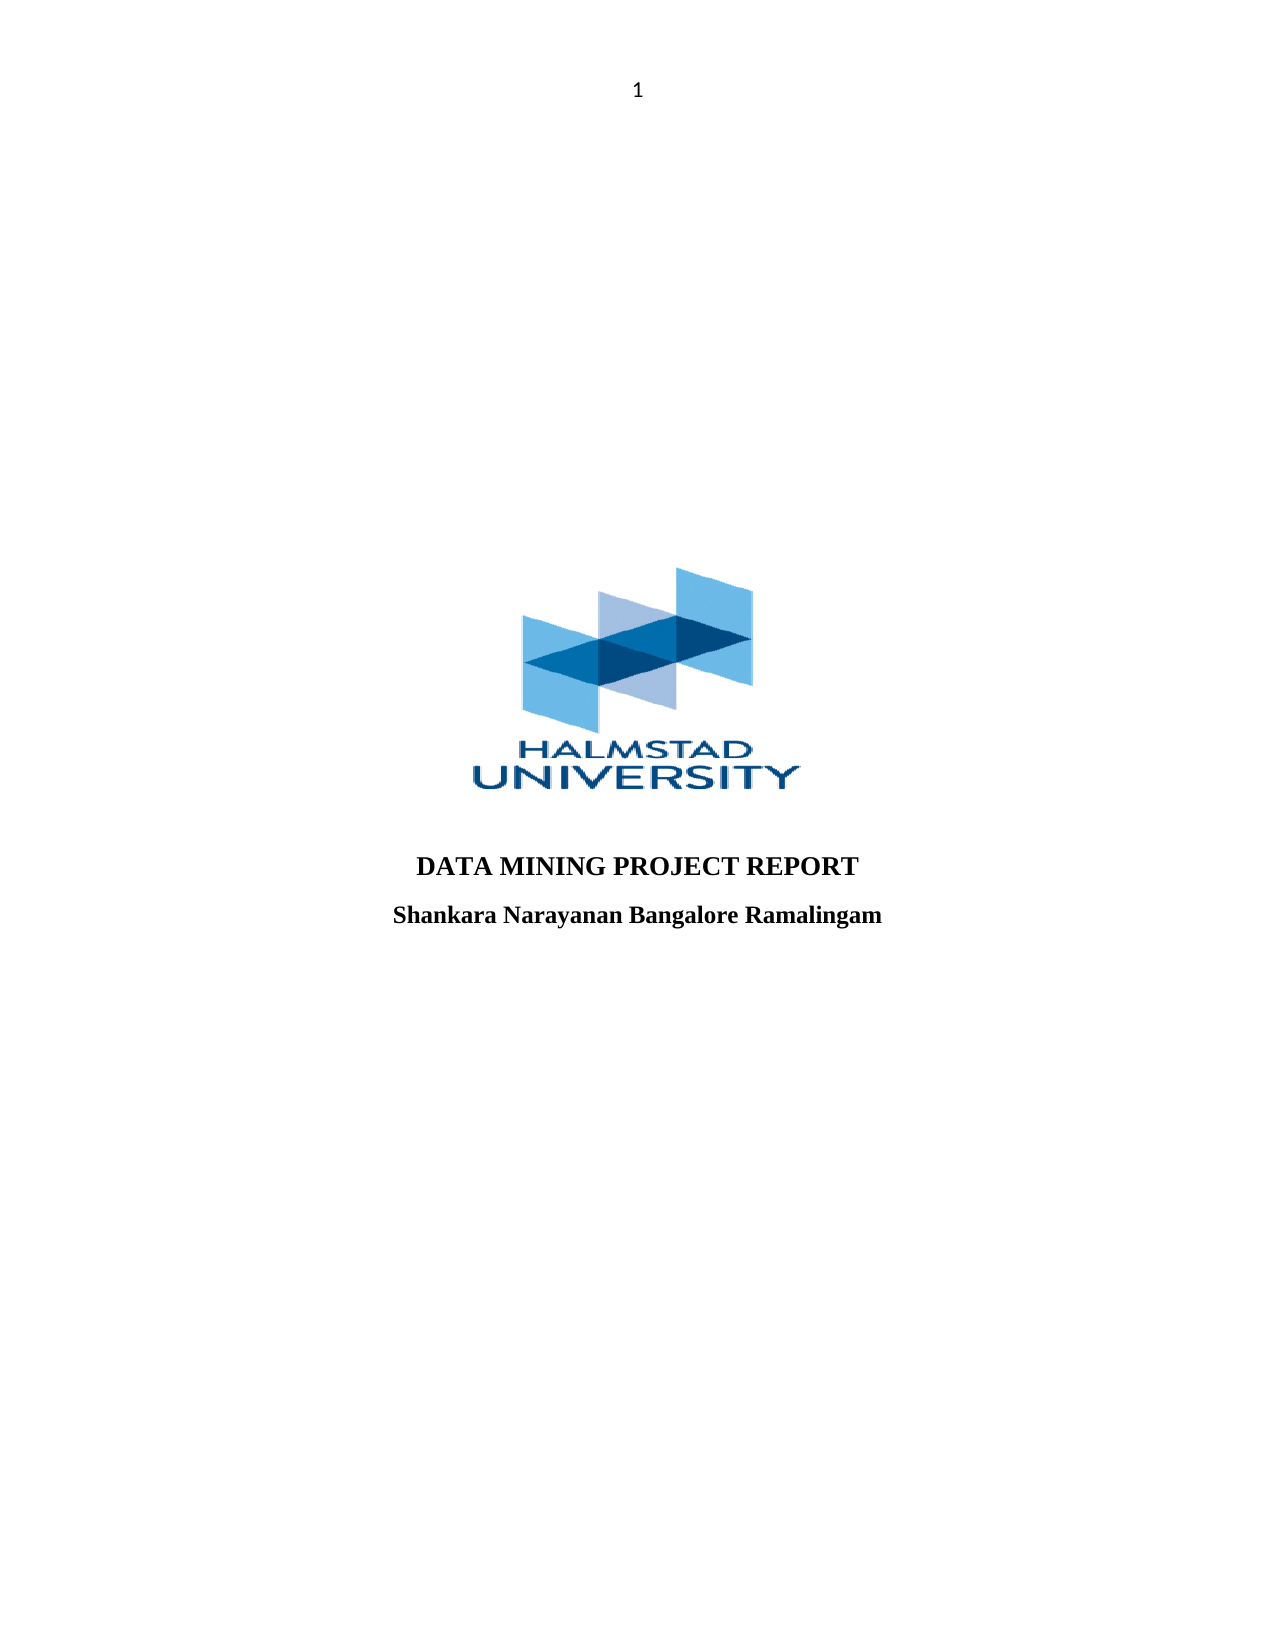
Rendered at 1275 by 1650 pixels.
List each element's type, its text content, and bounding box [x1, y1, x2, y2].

text DATA MINING PROJECT REPORT [150, 850, 1125, 881]
picture [393, 525, 882, 832]
text Shankara Narayanan Bangalore Ramalingam [150, 900, 1125, 929]
